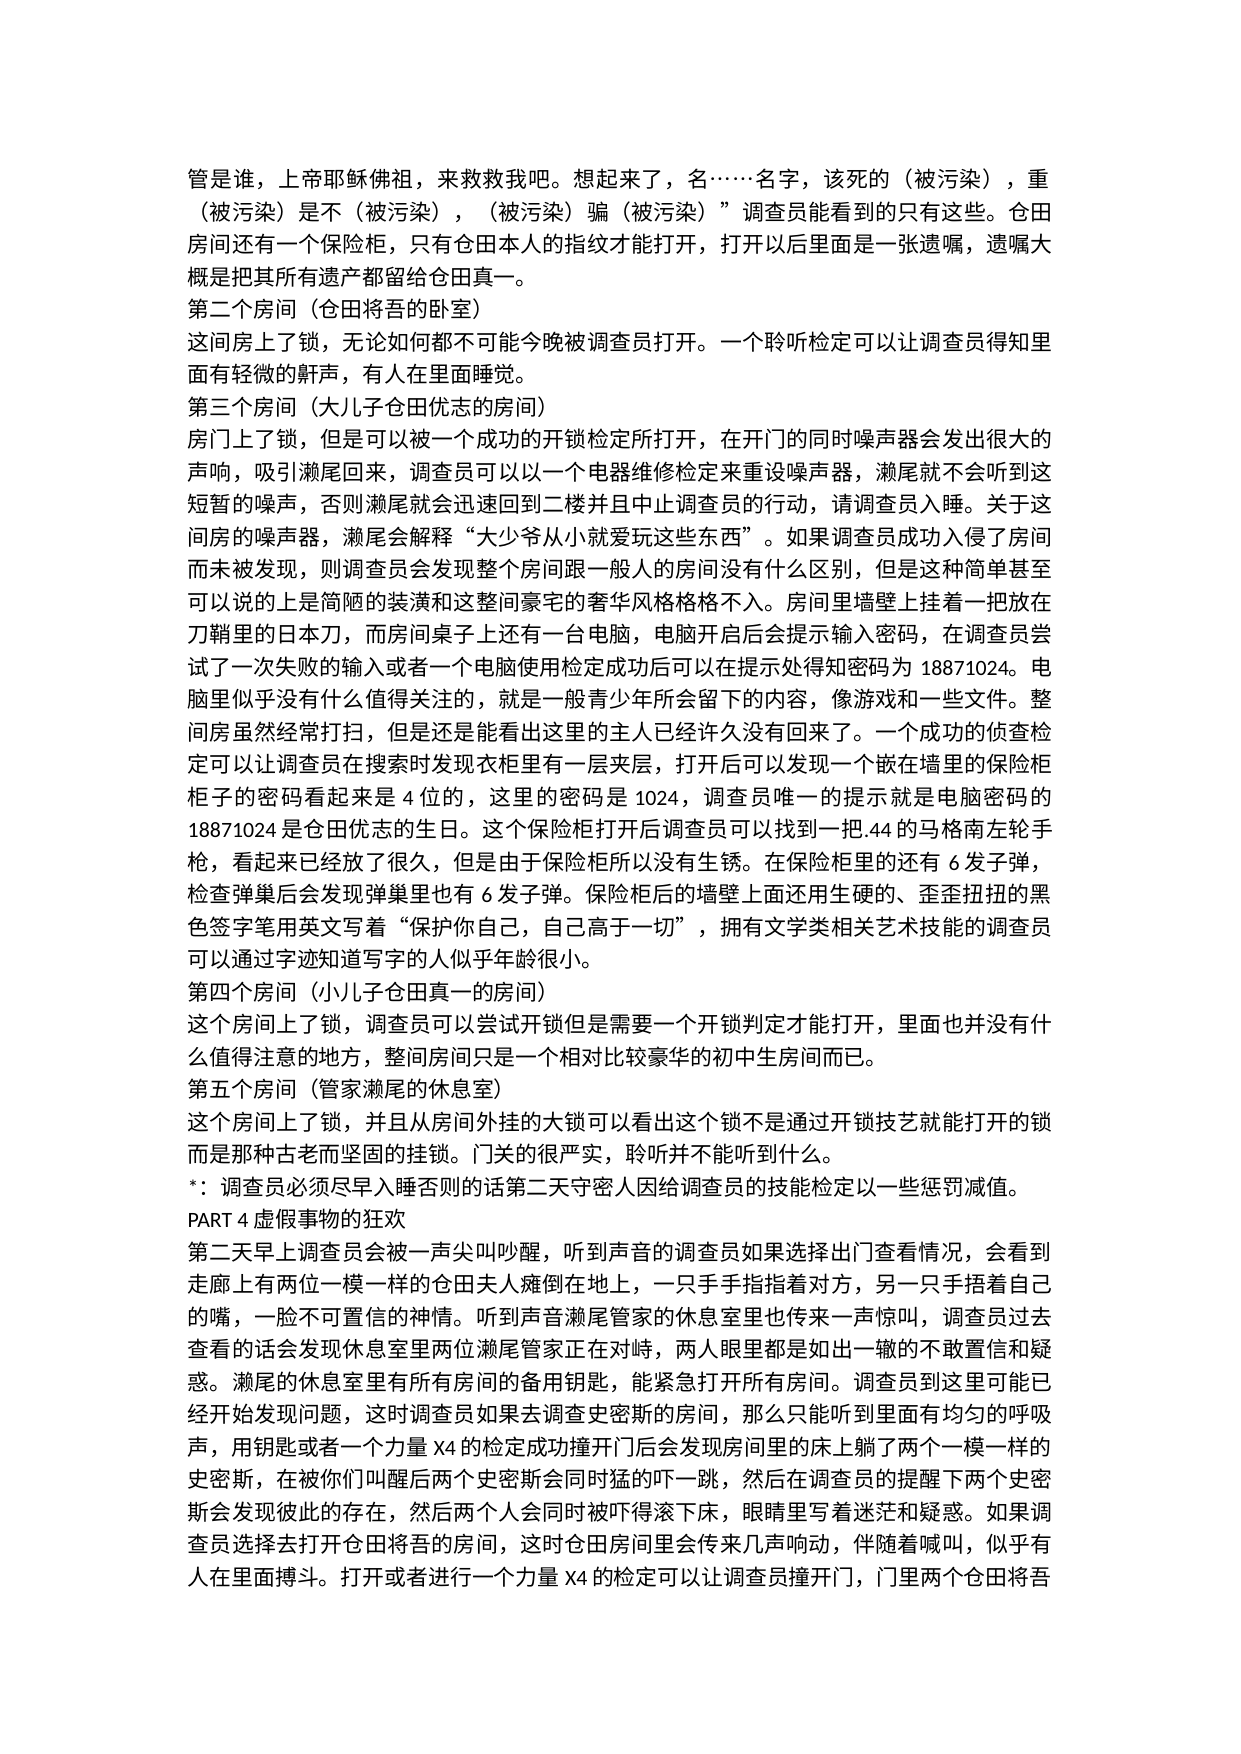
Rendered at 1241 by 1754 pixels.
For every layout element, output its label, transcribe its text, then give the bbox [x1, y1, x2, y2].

list 房门上了锁，但是可以被一个成功的开锁检定所打开，在开门的同时噪声器会发出很大的声响，吸引濑尾回来，调查员可以以一个电器维修检定来重设噪声器，濑尾就不会听到这短暂的噪声，否则濑尾就会迅速回到二楼并且中止调查员的行动，请调查员入睡。关于这间房的噪声器，濑尾会解释“大少爷从小就爱玩这些东西”。如果调查员成功入侵了房间而未被发现，则调查员会发现整个房间跟一般人的房间没有什么区别，但是这种简单甚至可以说的上是简陋的装潢和这整间豪宅的奢华风格格格不入。房间里墙壁上挂着一把放在刀鞘里的日本刀，而房间桌子上还有一台电脑，电脑开启后会提示输入密码，在调查员尝试了一次失败的输入或者一个电脑使用检定成功后可以在提示处得知密码为18871024。电脑里似乎没有什么值得关注的，就是一般青少年所会留下的内容，像游戏和一些文件。整间房虽然经常打扫，但是还是能看出这里的主人已经许久没有回来了。一个成功的侦查检定可以让调查员在搜索时发现衣柜里有一层夹层，打开后可以发现一个嵌在墙里的保险柜，柜子的密码看起来是4位的，这里的密码是1024，调查员唯一的提示就是电脑密码的18871024是仓田优志的生日。这个保险柜打开后调查员可以找到一把.44的马格南左轮手枪，看起来已经放了很久，但是由于保险柜所以没有生锈。在保险柜里的还有6发子弹，检查弹巢后会发现弹巢里也有6发子弹。保险柜后的墙壁上面还用生硬的、歪歪扭扭的黑色签字笔用英文写着“保护你自己，自己高于一切”，拥有文学类相关艺术技能的调查员可以通过字迹知道写字的人似乎年龄很小。 [187, 422, 1053, 974]
list PART 4 虚假事物的狂欢 [187, 1202, 1053, 1234]
list 这个房间上了锁，并且从房间外挂的大锁可以看出这个锁不是通过开锁技艺就能打开的锁，而是那种古老而坚固的挂锁。门关的很严实，聆听并不能听到什么。 [187, 1104, 1053, 1169]
list 第二个房间（仓田将吾的卧室） [187, 292, 1053, 324]
list *：调查员必须尽早入睡否则的话第二天守密人因给调查员的技能检定以一些惩罚减值。 [187, 1169, 1053, 1202]
list 这间房上了锁，无论如何都不可能今晚被调查员打开。一个聆听检定可以让调查员得知里面有轻微的鼾声，有人在里面睡觉。 [187, 324, 1053, 389]
list 第四个房间（小儿子仓田真一的房间） [187, 974, 1053, 1007]
list 第五个房间（管家濑尾的休息室） [187, 1072, 1053, 1104]
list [187, 1234, 1053, 1592]
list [187, 162, 1053, 292]
list 这个房间上了锁，调查员可以尝试开锁但是需要一个开锁判定才能打开，里面也并没有什么值得注意的地方，整间房间只是一个相对比较豪华的初中生房间而已。 [187, 1007, 1053, 1072]
list 第三个房间（大儿子仓田优志的房间） [187, 389, 1053, 422]
